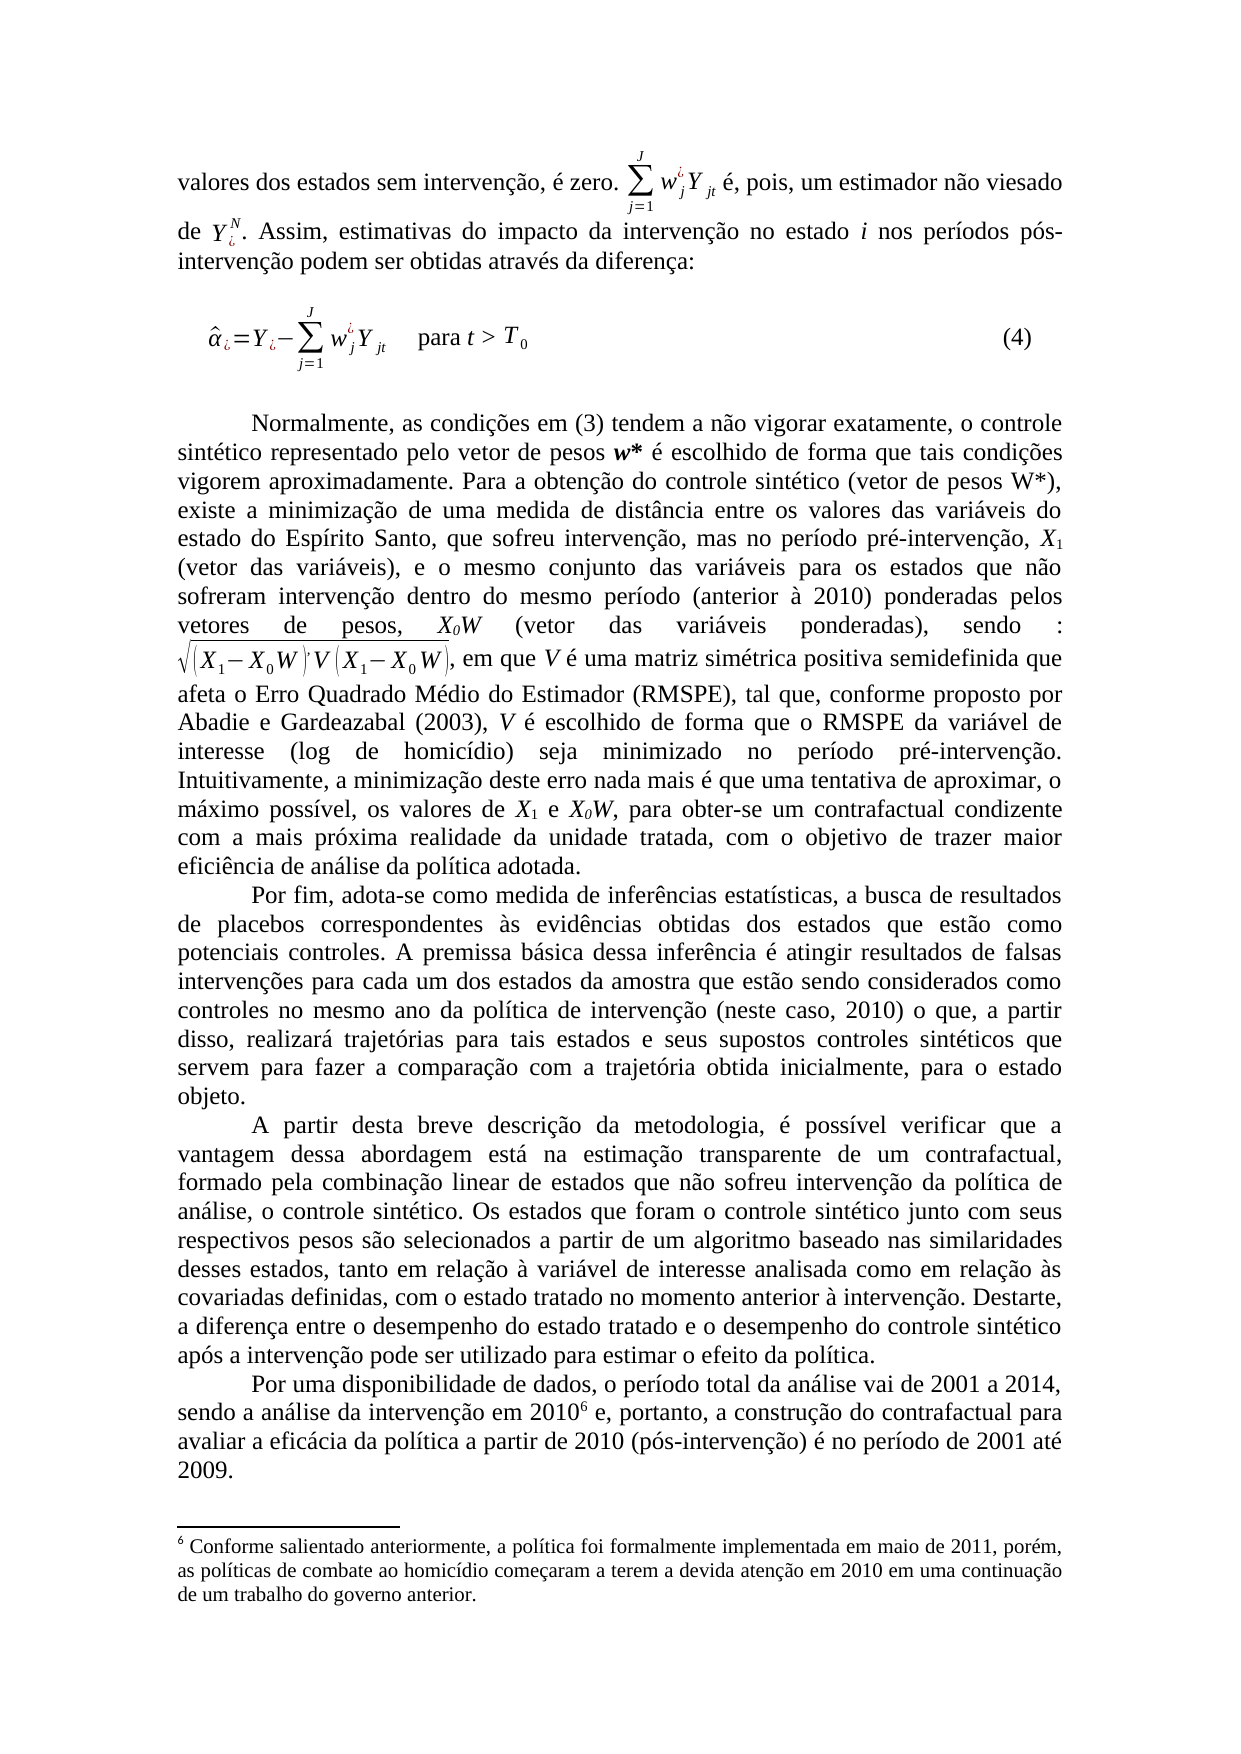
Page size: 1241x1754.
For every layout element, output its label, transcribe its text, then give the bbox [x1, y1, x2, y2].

text Normalmente, as condições em (3) tendem a não vigorar exatamente, o controle sintético representado pelo vetor de pesos w* é escolhido de forma que tais condições vigorem aproximadamente. Para a obtenção do controle sintético (vetor de pesos W*), existe a minimização de uma medida de distância entre os valores das variáveis do estado do Espírito Santo, que sofreu intervenção, mas no período pré-intervenção, X1 (vetor das variáveis), e o mesmo conjunto das variáveis para os estados que não sofreram intervenção dentro do mesmo período (anterior à 2010) ponderadas pelos vetores de pesos, X0W (vetor das variáveis ponderadas), sendo : , em que V é uma matriz simétrica positiva semidefinida que afeta o Erro Quadrado Médio do Estimador (RMSPE), tal que, conforme proposto por Abadie e Gardeazabal (2003), V é escolhido de forma que o RMSPE da variável de interesse (log de homicídio) seja minimizado no período pré-intervenção. Intuitivamente, a minimização deste erro nada mais é que uma tentativa de aproximar, o máximo possível, os valores de X1 e X0W, para obter-se um contrafactual condizente com a mais próxima realidade da unidade tratada, com o objetivo de trazer maior eficiência de análise da política adotada. [177, 408, 1063, 880]
text Por fim, adota-se como medida de inferências estatísticas, a busca de resultados de placebos correspondentes às evidências obtidas dos estados que estão como potenciais controles. A premissa básica dessa inferência é atingir resultados de falsas intervenções para cada um dos estados da amostra que estão sendo considerados como controles no mesmo ano da política de intervenção (neste caso, 2010) o que, a partir disso, realizará trajetórias para tais estados e seus supostos controles sintéticos que servem para fazer a comparação com a trajetória obtida inicialmente, para o estado objeto. [177, 880, 1063, 1110]
text para t > (4) [177, 304, 1063, 371]
text Por uma disponibilidade de dados, o período total da análise vai de 2001 a 2014, sendo a análise da intervenção em 2010 e, portanto, a construção do contrafactual para avaliar a eficácia da política a partir de 2010 (pós-intervenção) é no período de 2001 até 2009. [177, 1369, 1063, 1484]
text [177, 148, 1063, 275]
text A partir desta breve descrição da metodologia, é possível verificar que a vantagem dessa abordagem está na estimação transparente de um contrafactual, formado pela combinação linear de estados que não sofreu intervenção da política de análise, o controle sintético. Os estados que foram o controle sintético junto com seus respectivos pesos são selecionados a partir de um algoritmo baseado nas similaridades desses estados, tanto em relação à variável de interesse analisada como em relação às covariadas definidas, com o estado tratado no momento anterior à intervenção. Destarte, a diferença entre o desempenho do estado tratado e o desempenho do controle sintético após a intervenção pode ser utilizado para estimar o efeito da política. [177, 1110, 1063, 1369]
